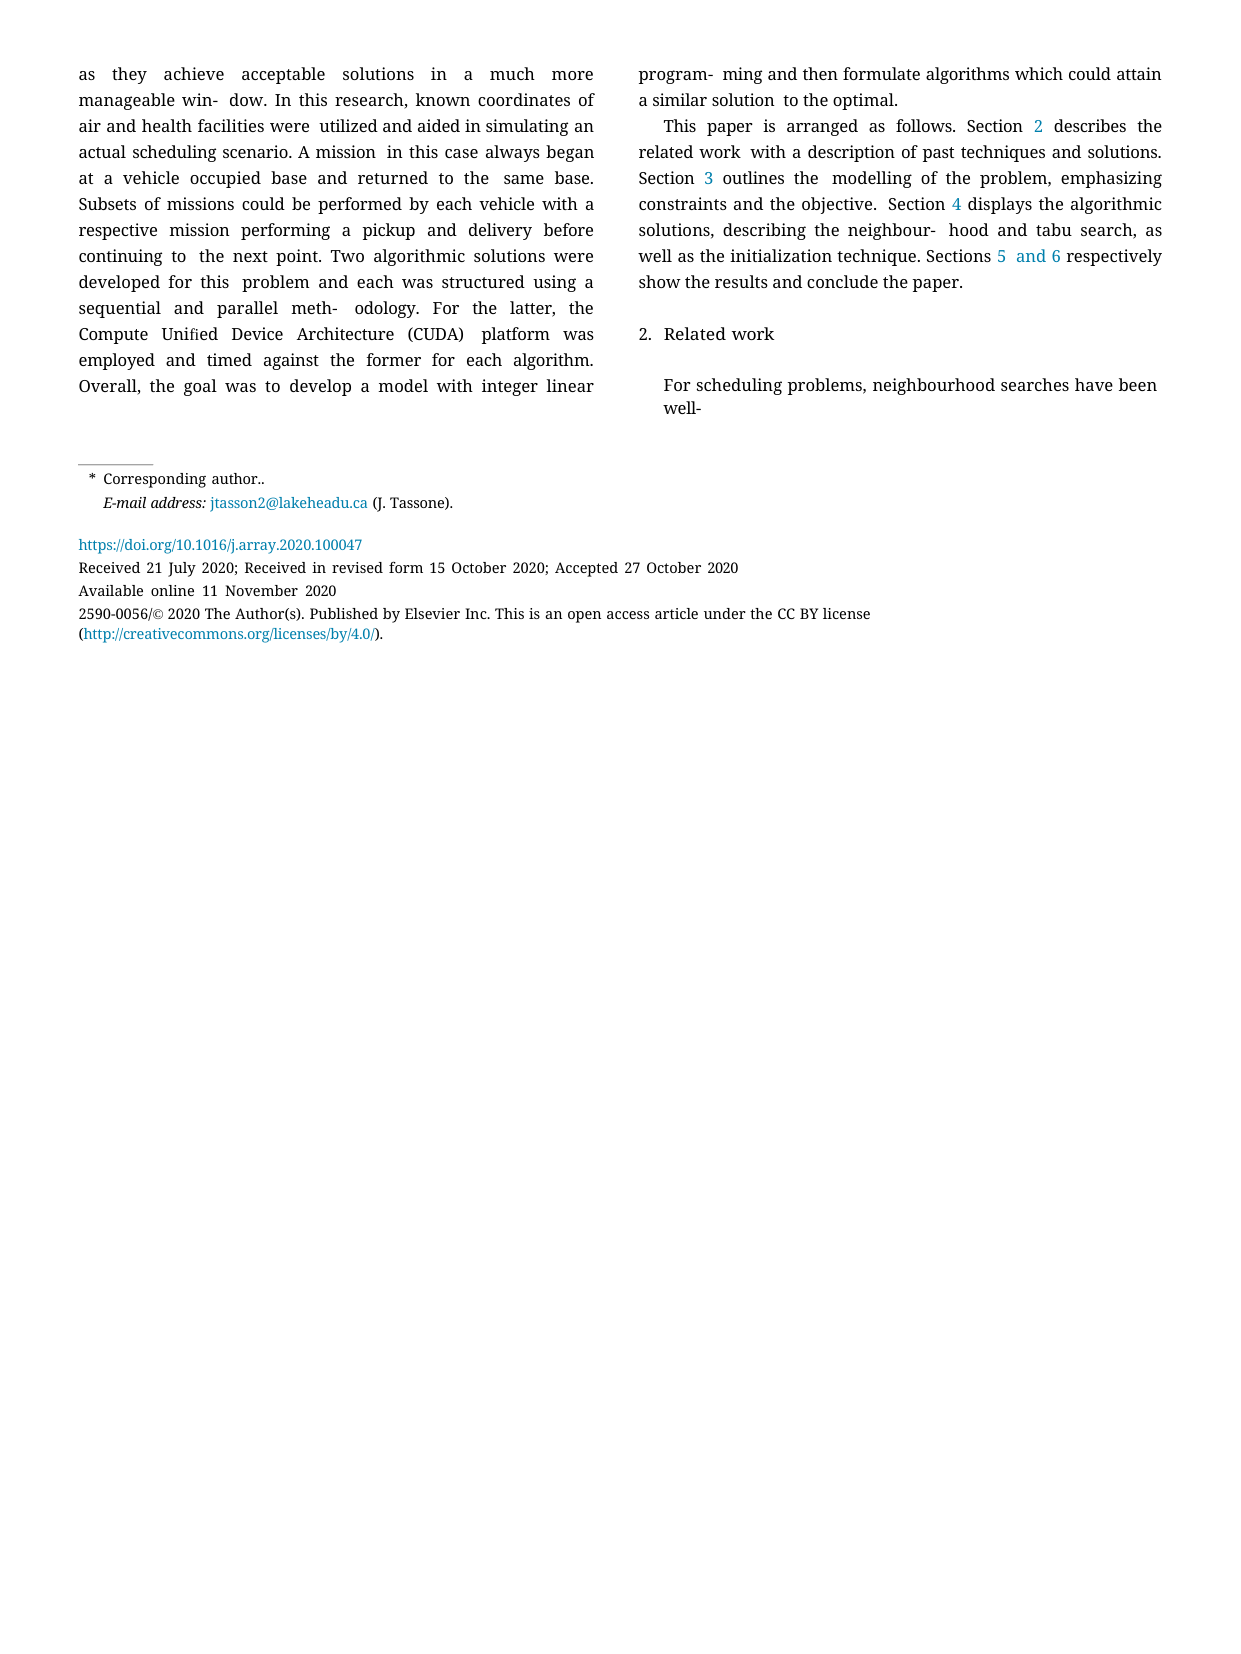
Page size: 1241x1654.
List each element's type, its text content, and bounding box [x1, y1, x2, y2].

picture [269, 628, 274, 641]
picture [120, 539, 124, 552]
picture [116, 539, 120, 552]
picture [266, 498, 278, 510]
text 2590-0056/© 2020 The Author(s). Published by Elsevier Inc. This is an open access article under the CC BY license (http://creativecommons.org/licenses/by/4.0/). [78, 604, 1173, 644]
picture [370, 628, 374, 641]
picture [227, 539, 232, 552]
picture [326, 628, 331, 641]
list Related work [638, 322, 1173, 345]
picture [115, 628, 119, 641]
text Received 21 July 2020; Received in revised form 15 October 2020; Accepted 27 October 2020 [78, 558, 1173, 578]
text https://doi.org/10.1016/j.array.2020.100047 [78, 534, 1173, 554]
picture [119, 628, 123, 641]
text This paper is arranged as follows. Section 2 describes the related work with a description of past techniques and solutions. Section 3 outlines the modelling of the problem, emphasizing constraints and the objective. Section 4 displays the algorithmic solutions, describing the neighbour- hood and tabu search, as well as the initialization technique. Sections 5 and 6 respectively show the results and conclude the paper. [638, 114, 1162, 293]
text E-mail address: jtasson2@lakeheadu.ca (J. Tassone). [103, 492, 1173, 512]
picture [952, 199, 957, 207]
picture [246, 542, 254, 548]
picture [998, 250, 1005, 256]
text Available online 11 November 2020 [78, 581, 1173, 601]
text For scheduling problems, neighbourhood searches have been well- [663, 373, 1173, 419]
picture [347, 628, 351, 641]
text * Corresponding author.. [89, 469, 1173, 489]
text as they achieve acceptable solutions in a much more manageable win- dow. In this research, known coordinates of air and health facilities were utilized and aided in simulating an actual scheduling scenario. A mission in this case always began at a vehicle occupied base and returned to the same base. Subsets of missions could be performed by each vehicle with a respective mission performing a pickup and delivery before continuing to the next point. Two algorithmic solutions were developed for this problem and each was structured using a sequential and parallel meth- odology. For the latter, the Compute Unified Device Architecture (CUDA) platform was employed and timed against the former for each algorithm. Overall, the goal was to develop a model with integer linear program- ming and then formulate algorithms which could attain a similar solution to the optimal. [78, 62, 594, 398]
